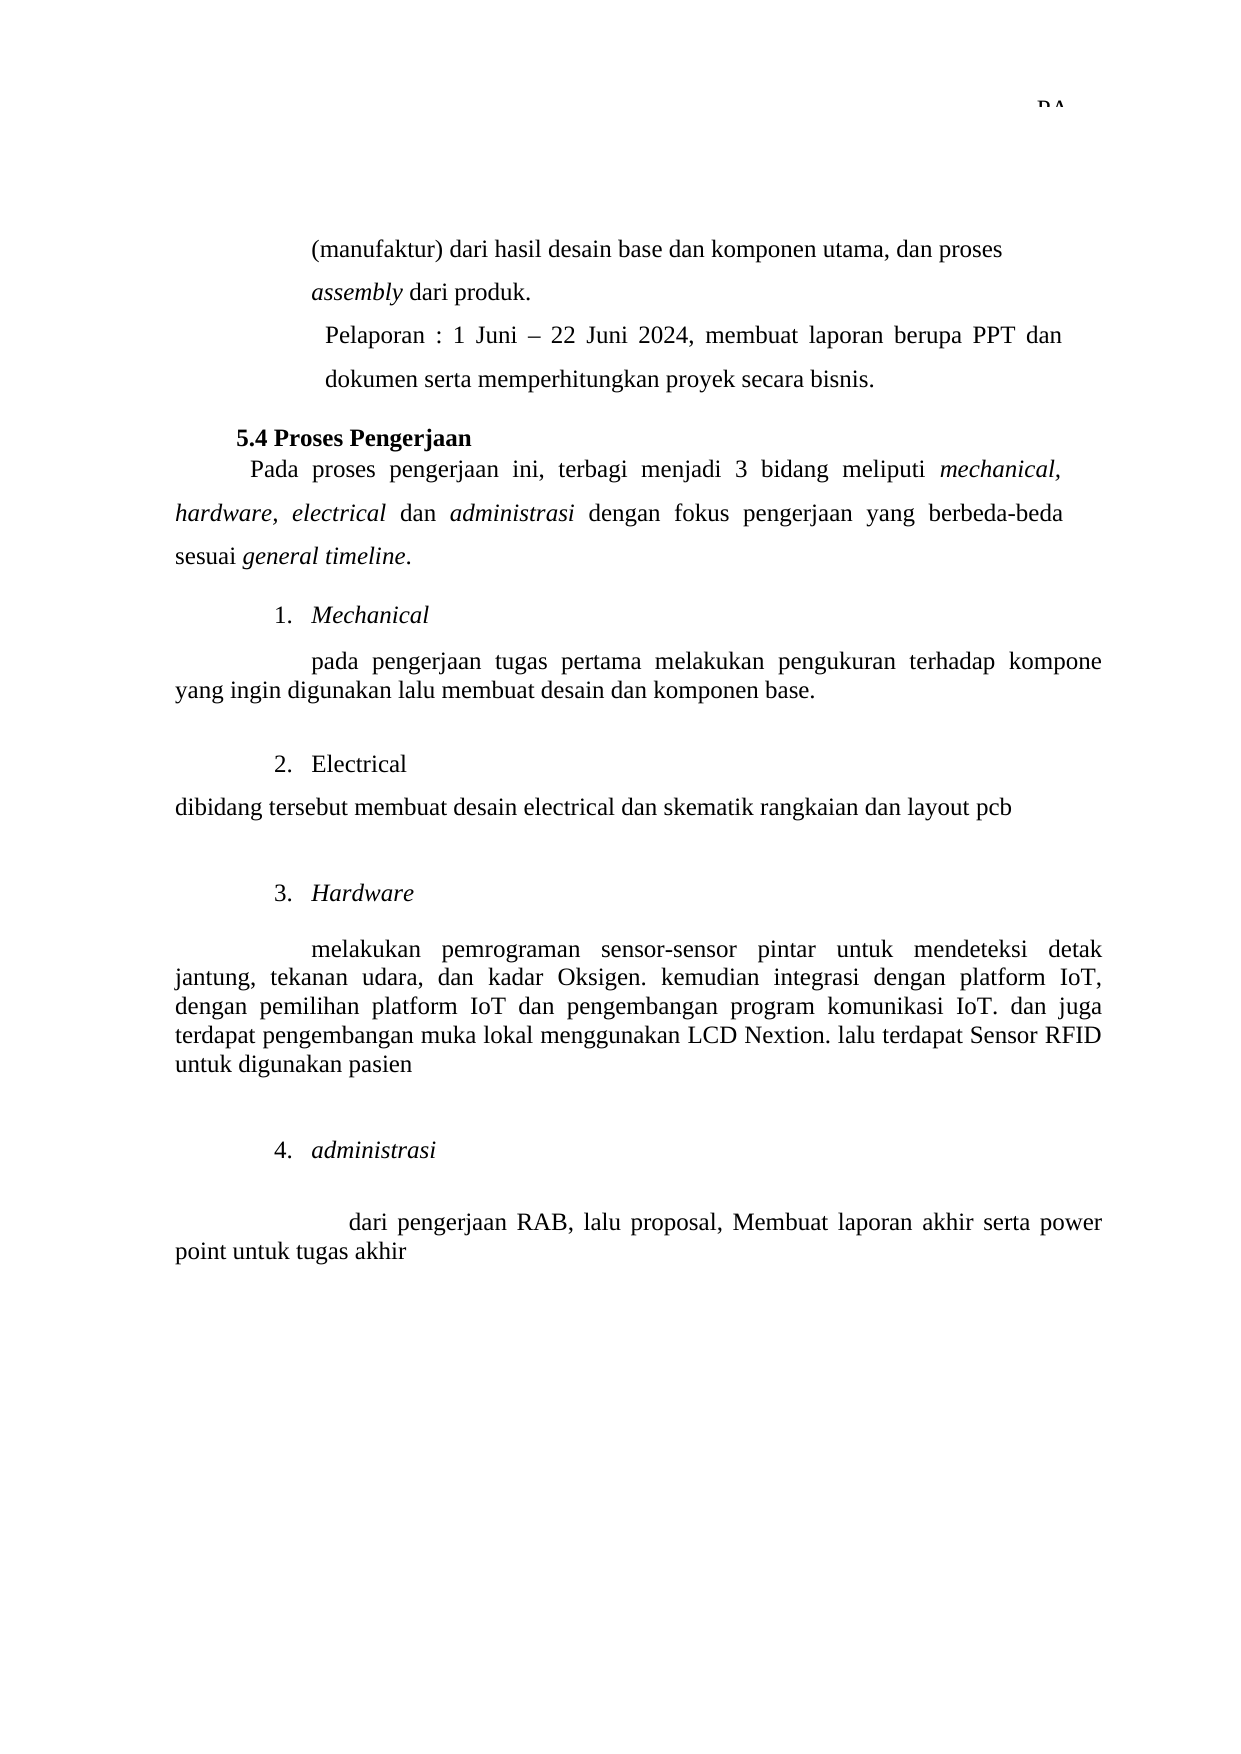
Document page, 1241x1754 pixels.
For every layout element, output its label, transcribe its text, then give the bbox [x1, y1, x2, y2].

subtitle Proses Pengerjaan [236, 423, 1103, 452]
text dibidang tersebut membuat desain electrical dan skematik rangkaian dan layout pcb [175, 792, 1103, 821]
text Pada proses pengerjaan ini, terbagi menjadi 3 bidang meliputi mechanical, hardware, electrical dan administrasi dengan fokus pengerjaan yang berbeda-beda sesuai general timeline. [175, 454, 1063, 569]
list Hardware [274, 878, 1103, 907]
text Pelaporan : 1 Juni – 22 Juni 2024, membuat laporan berupa PPT dan dokumen serta memperhitungkan proyek secara bisnis. [325, 321, 1064, 392]
text dari pengerjaan RAB, lalu proposal, Membuat laporan akhir serta power point untuk tugas akhir [175, 1207, 1103, 1265]
text pada pengerjaan tugas pertama melakukan pengukuran terhadap kompone yang ingin digunakan lalu membuat desain dan komponen base. [175, 646, 1103, 704]
text melakukan pemrograman sensor-sensor pintar untuk mendeteksi detak jantung, tekanan udara, dan kadar Oksigen. kemudian integrasi dengan platform IoT, dengan pemilihan platform IoT dan pengembangan program komunikasi IoT. dan juga terdapat pengembangan muka lokal menggunakan LCD Nextion. lalu terdapat Sensor RFID untuk digunakan pasien [175, 934, 1103, 1077]
text (manufaktur) dari hasil desain base dan komponen utama, dan proses [311, 234, 1103, 263]
text assembly dari produk. [311, 277, 1103, 306]
list administrasi [274, 1135, 1103, 1164]
list Electrical [274, 749, 1103, 778]
list Mechanical [274, 601, 1103, 629]
